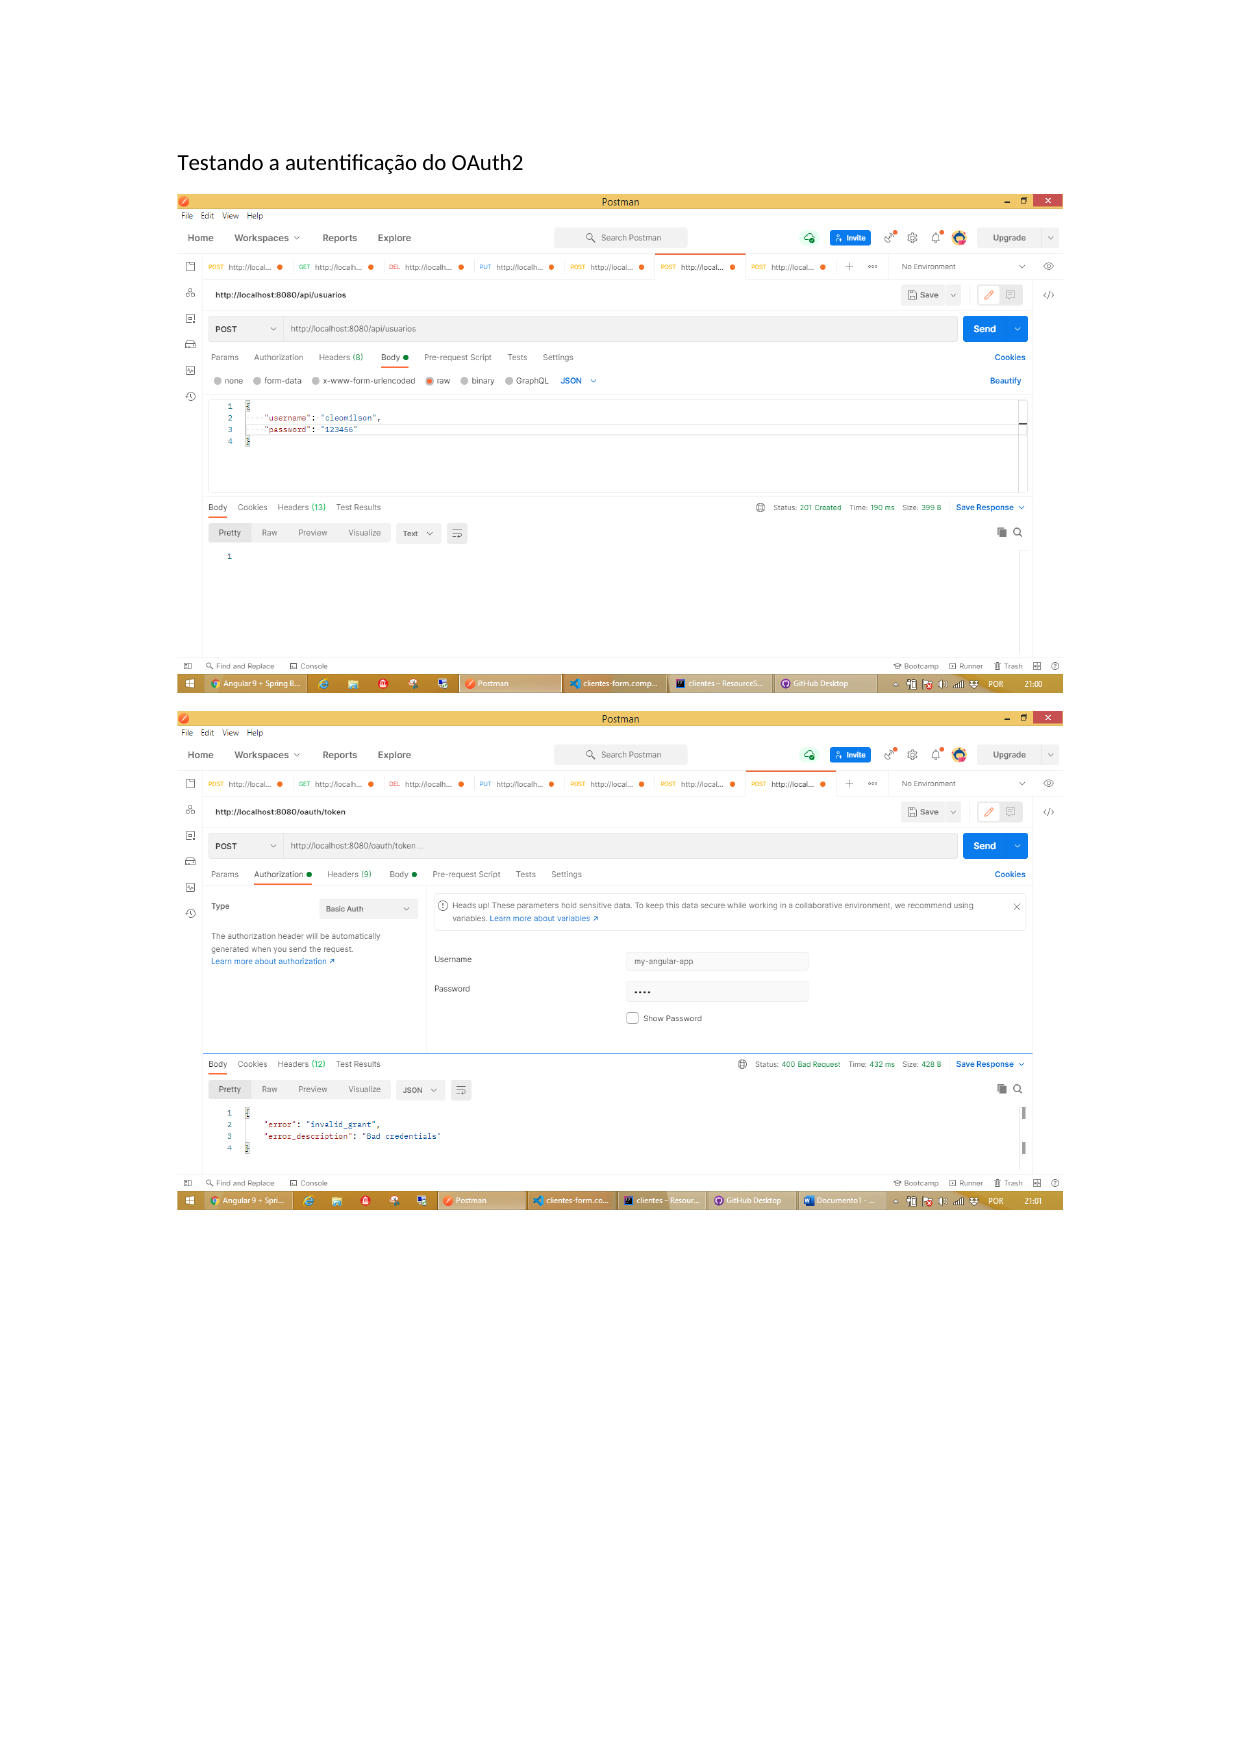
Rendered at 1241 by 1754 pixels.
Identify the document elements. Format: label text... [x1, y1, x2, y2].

picture [177, 194, 1063, 693]
text Testando a autentificação do OAuth2 [177, 148, 1063, 176]
picture [177, 711, 1063, 1210]
